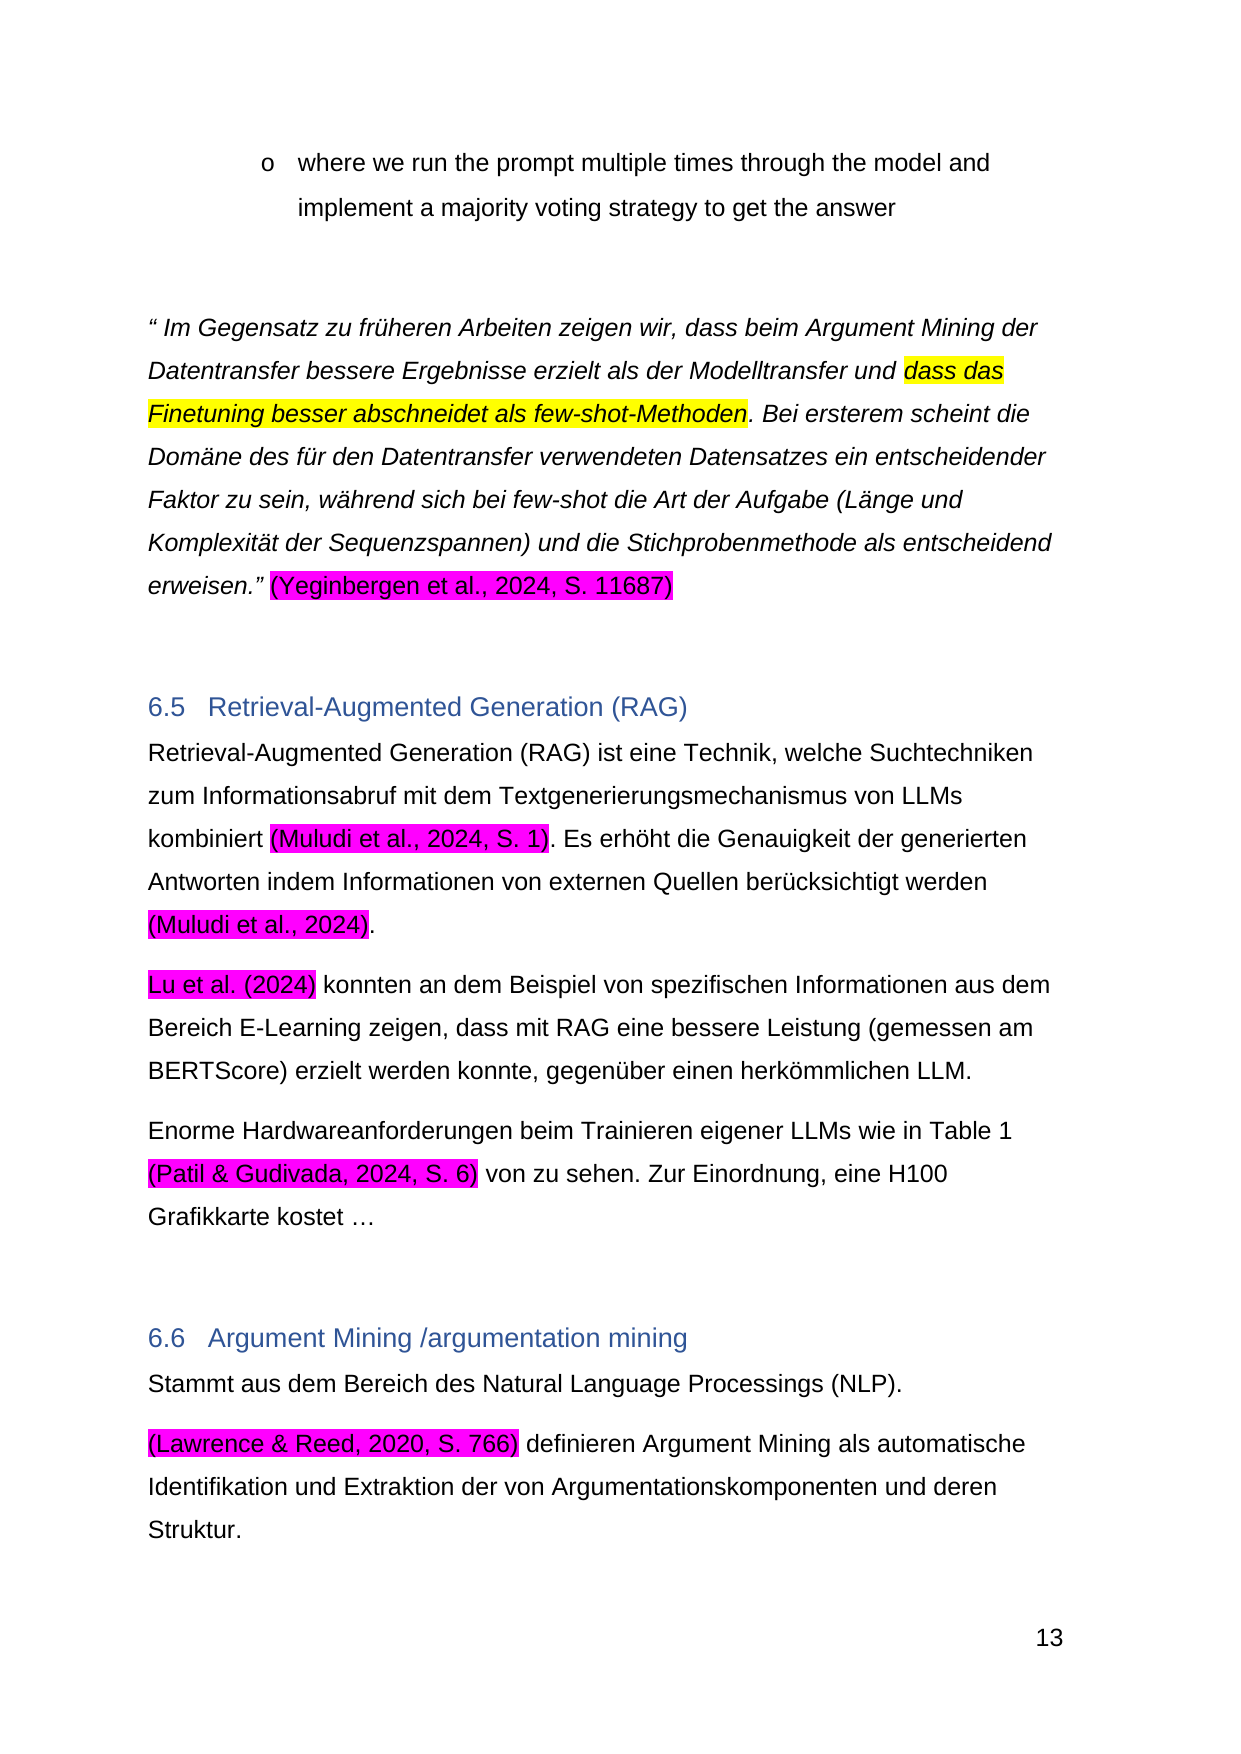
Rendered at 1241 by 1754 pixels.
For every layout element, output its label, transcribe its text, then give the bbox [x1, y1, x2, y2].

list where we run the prompt multiple times through the model and implement a majority voting strategy to get the answer [260, 148, 1063, 222]
text Retrieval-Augmented Generation (RAG) ist eine Technik, welche Suchtechniken zum Informationsabruf mit dem Textgenerierungsmechanismus von LLMs kombiniert (Muludi et al., 2024, S. 1). Es erhöht die Genauigkeit der generierten Antworten indem Informationen von externen Quellen berücksichtigt werden (Muludi et al., 2024). [148, 738, 1063, 939]
text “ Im Gegensatz zu früheren Arbeiten zeigen wir, dass beim Argument Mining der Datentransfer bessere Ergebnisse erzielt als der Modelltransfer und dass das Finetuning besser abschneidet als few-shot-Methoden. Bei ersterem scheint die Domäne des für den Datentransfer verwendeten Datensatzes ein entscheidender Faktor zu sein, während sich bei few-shot die Art der Aufgabe (Länge und Komplexität der Sequenzspannen) und die Stichprobenmethode als entscheidend erweisen.” (Yeginbergen et al., 2024, S. 11687) [148, 313, 1063, 600]
text Enorme Hardwareanforderungen beim Trainieren eigener LLMs wie in Table 1 (Patil & Gudivada, 2024, S. 6) von zu sehen. Zur Einordnung, eine H100 Grafikkarte kostet … [148, 1116, 1063, 1231]
subtitle Argument Mining /argumentation mining [148, 1322, 1063, 1353]
text Lu et al. (2024) konnten an dem Beispiel von spezifischen Informationen aus dem Bereich E-Learning zeigen, dass mit RAG eine bessere Leistung (gemessen am BERTScore) erzielt werden konnte, gegenüber einen herkömmlichen LLM. [148, 970, 1063, 1085]
subtitle Retrieval-Augmented Generation (RAG) [148, 691, 1063, 722]
text Stammt aus dem Bereich des Natural Language Processings (NLP). [148, 1369, 1063, 1398]
